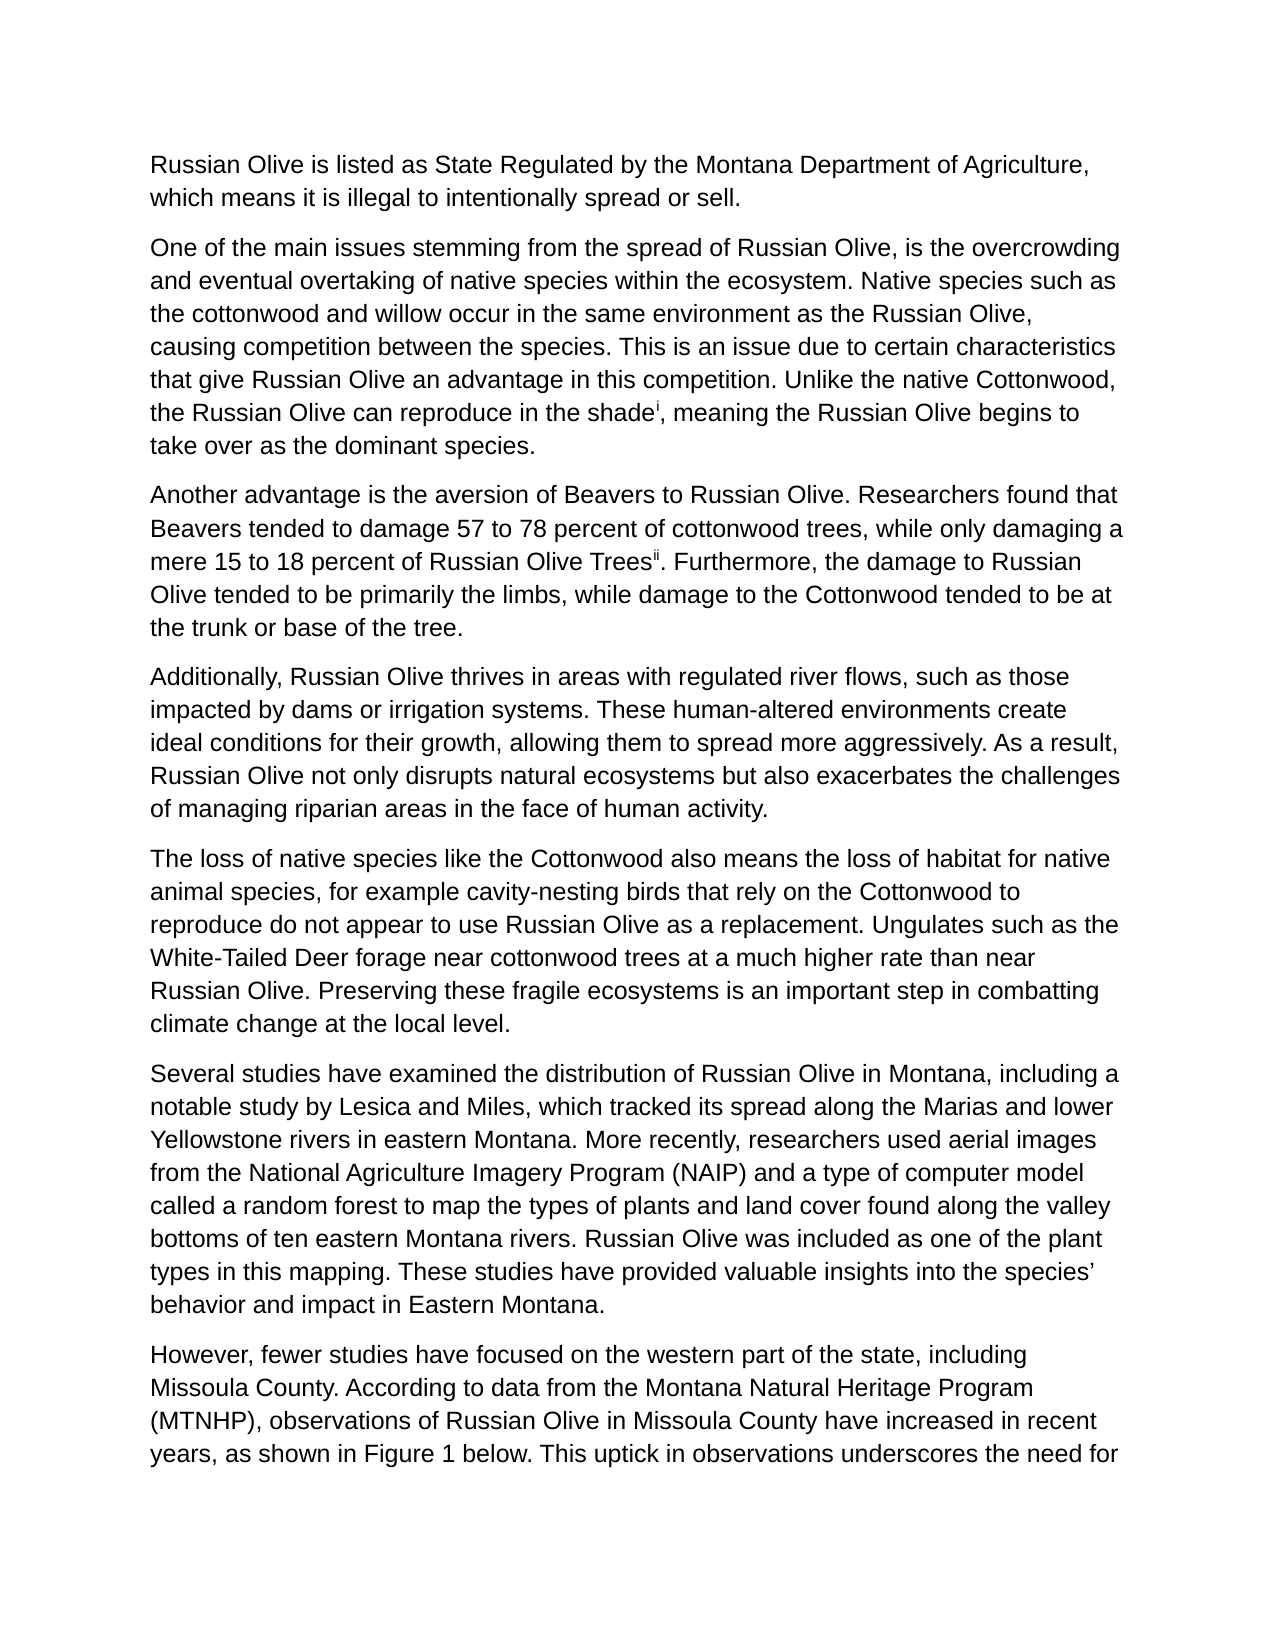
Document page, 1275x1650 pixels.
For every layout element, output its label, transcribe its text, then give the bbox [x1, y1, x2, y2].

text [150, 150, 1125, 212]
text One of the main issues stemming from the spread of Russian Olive, is the overcrowding and eventual overtaking of native species within the ecosystem. Native species such as the cottonwood and willow occur in the same environment as the Russian Olive, causing competition between the species. This is an issue due to certain characteristics that give Russian Olive an advantage in this competition. Unlike the native Cottonwood, the Russian Olive can reproduce in the shade, meaning the Russian Olive begins to take over as the dominant species. [150, 233, 1125, 459]
text The loss of native species like the Cottonwood also means the loss of habitat for native animal species, for example cavity-nesting birds that rely on the Cottonwood to reproduce do not appear to use Russian Olive as a replacement. Ungulates such as the White-Tailed Deer forage near cottonwood trees at a much higher rate than near Russian Olive. Preserving these fragile ecosystems is an important step in combatting climate change at the local level. [150, 844, 1125, 1038]
text Additionally, Russian Olive thrives in areas with regulated river flows, such as those impacted by dams or irrigation systems. These human-altered environments create ideal conditions for their growth, allowing them to spread more aggressively. As a result, Russian Olive not only disrupts natural ecosystems but also exacerbates the challenges of managing riparian areas in the face of human activity. [150, 662, 1125, 823]
text Several studies have examined the distribution of Russian Olive in Montana, including a notable study by Lesica and Miles, which tracked its spread along the Marias and lower Yellowstone rivers in eastern Montana. More recently, researchers used aerial images from the National Agriculture Imagery Program (NAIP) and a type of computer model called a random forest to map the types of plants and land cover found along the valley bottoms of ten eastern Montana rivers. Russian Olive was included as one of the plant types in this mapping. These studies have provided valuable insights into the species’ behavior and impact in Eastern Montana. [150, 1059, 1125, 1319]
text Another advantage is the aversion of Beavers to Russian Olive. Researchers found that Beavers tended to damage 57 to 78 percent of cottonwood trees, while only damaging a mere 15 to 18 percent of Russian Olive Trees. Furthermore, the damage to Russian Olive tended to be primarily the limbs, while damage to the Cottonwood tended to be at the trunk or base of the tree. [150, 481, 1125, 641]
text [150, 1340, 1125, 1467]
